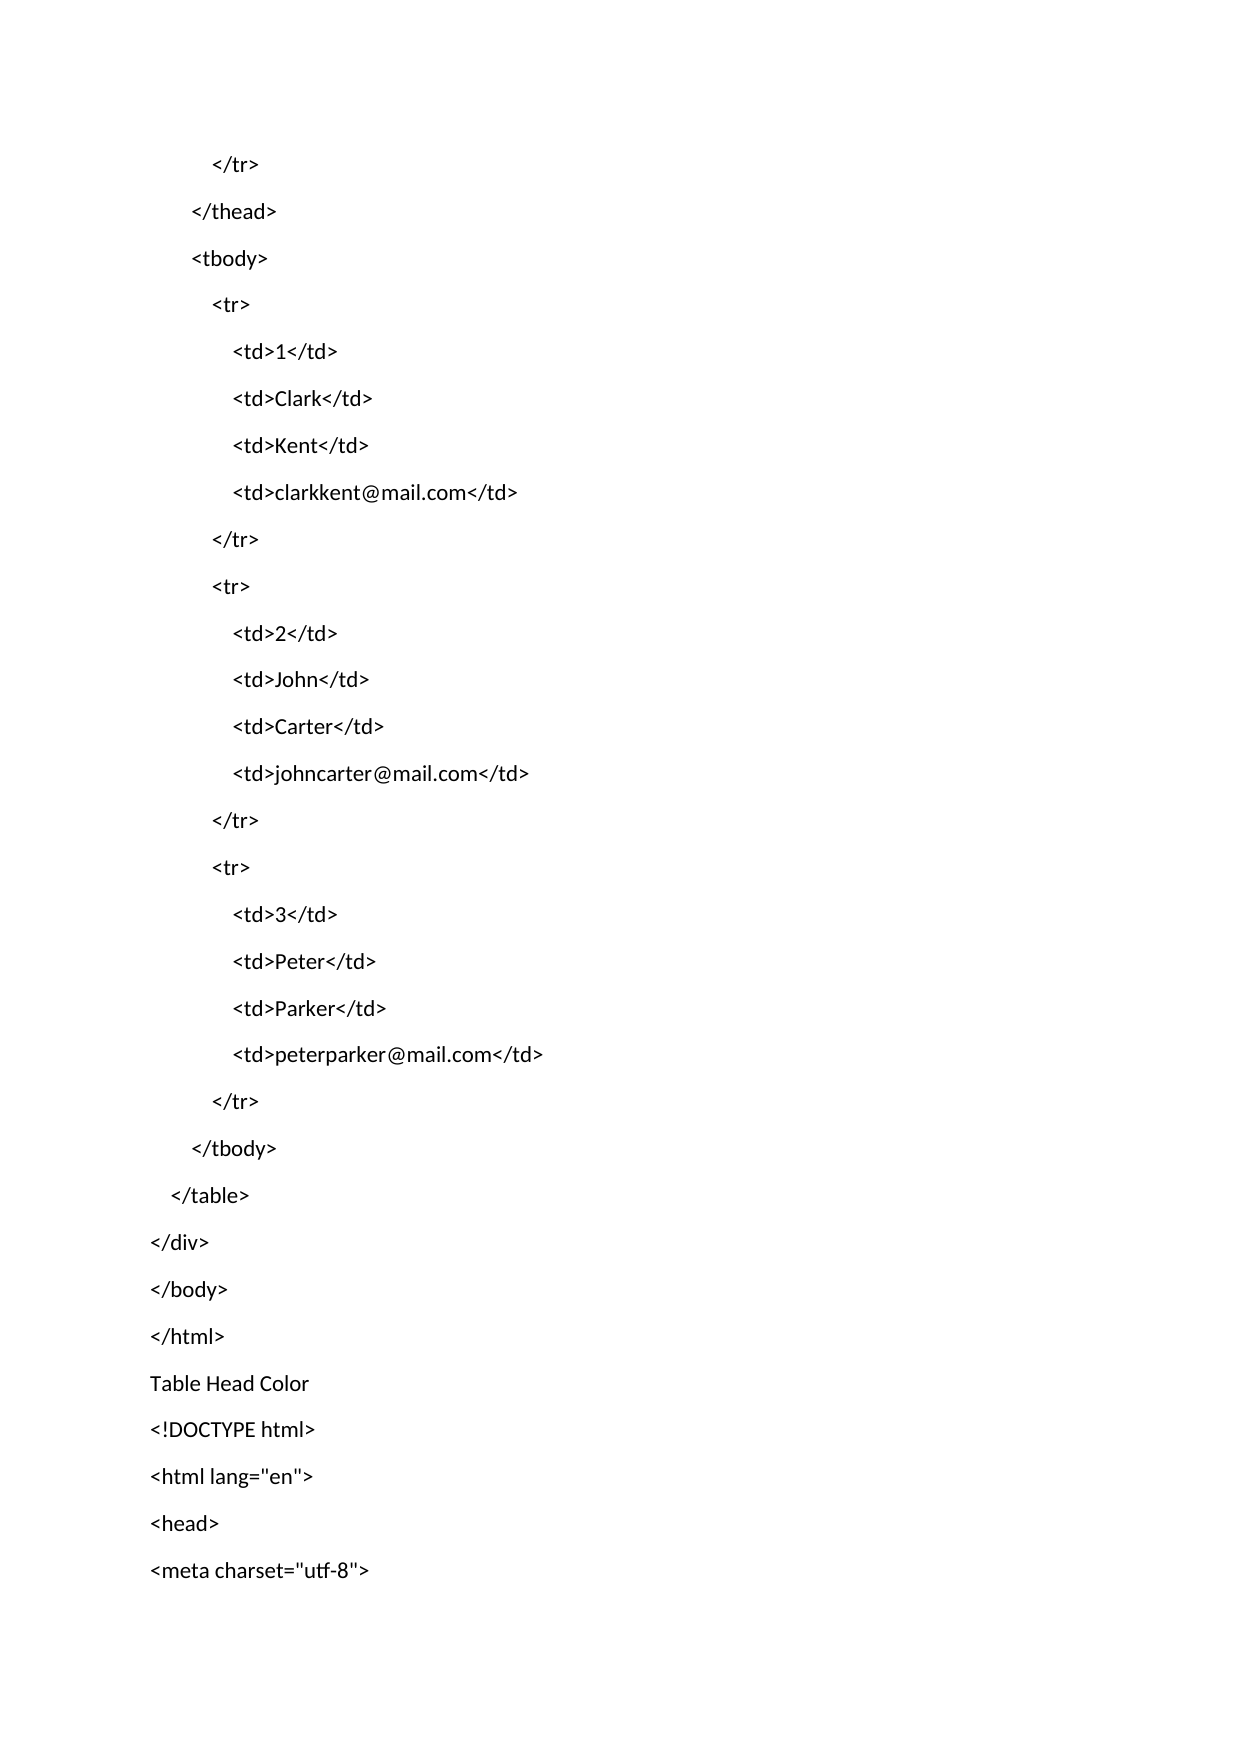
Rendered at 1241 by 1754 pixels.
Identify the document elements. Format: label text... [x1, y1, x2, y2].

text <td>Clark</td> [150, 384, 1090, 412]
text <td>3</td> [150, 900, 1090, 928]
text <td>John</td> [150, 666, 1090, 694]
text <tr> [150, 853, 1090, 881]
text <td>Parker</td> [150, 994, 1090, 1022]
text </tr> [150, 150, 1090, 178]
text </table> [150, 1181, 1090, 1209]
text <td>Carter</td> [150, 712, 1090, 741]
text <td>1</td> [150, 337, 1090, 366]
text <td>Kent</td> [150, 431, 1090, 459]
text <!DOCTYPE html> [150, 1416, 1090, 1444]
text <tr> [150, 291, 1090, 319]
text <head> [150, 1509, 1090, 1537]
text <tr> [150, 572, 1090, 600]
text <tbody> [150, 244, 1090, 272]
text Table Head Color [150, 1369, 1090, 1397]
text </html> [150, 1322, 1090, 1350]
text <td>clarkkent@mail.com</td> [150, 478, 1090, 506]
text </tr> [150, 1087, 1090, 1116]
text <meta charset="utf-8"> [150, 1556, 1090, 1584]
text </tr> [150, 806, 1090, 834]
text </div> [150, 1228, 1090, 1256]
text <html lang="en"> [150, 1462, 1090, 1491]
text <td>peterparker@mail.com</td> [150, 1041, 1090, 1069]
text <td>johncarter@mail.com</td> [150, 759, 1090, 787]
text <td>2</td> [150, 619, 1090, 647]
text <td>Peter</td> [150, 947, 1090, 975]
text </body> [150, 1275, 1090, 1303]
text </thead> [150, 197, 1090, 225]
text </tbody> [150, 1134, 1090, 1162]
text </tr> [150, 525, 1090, 553]
